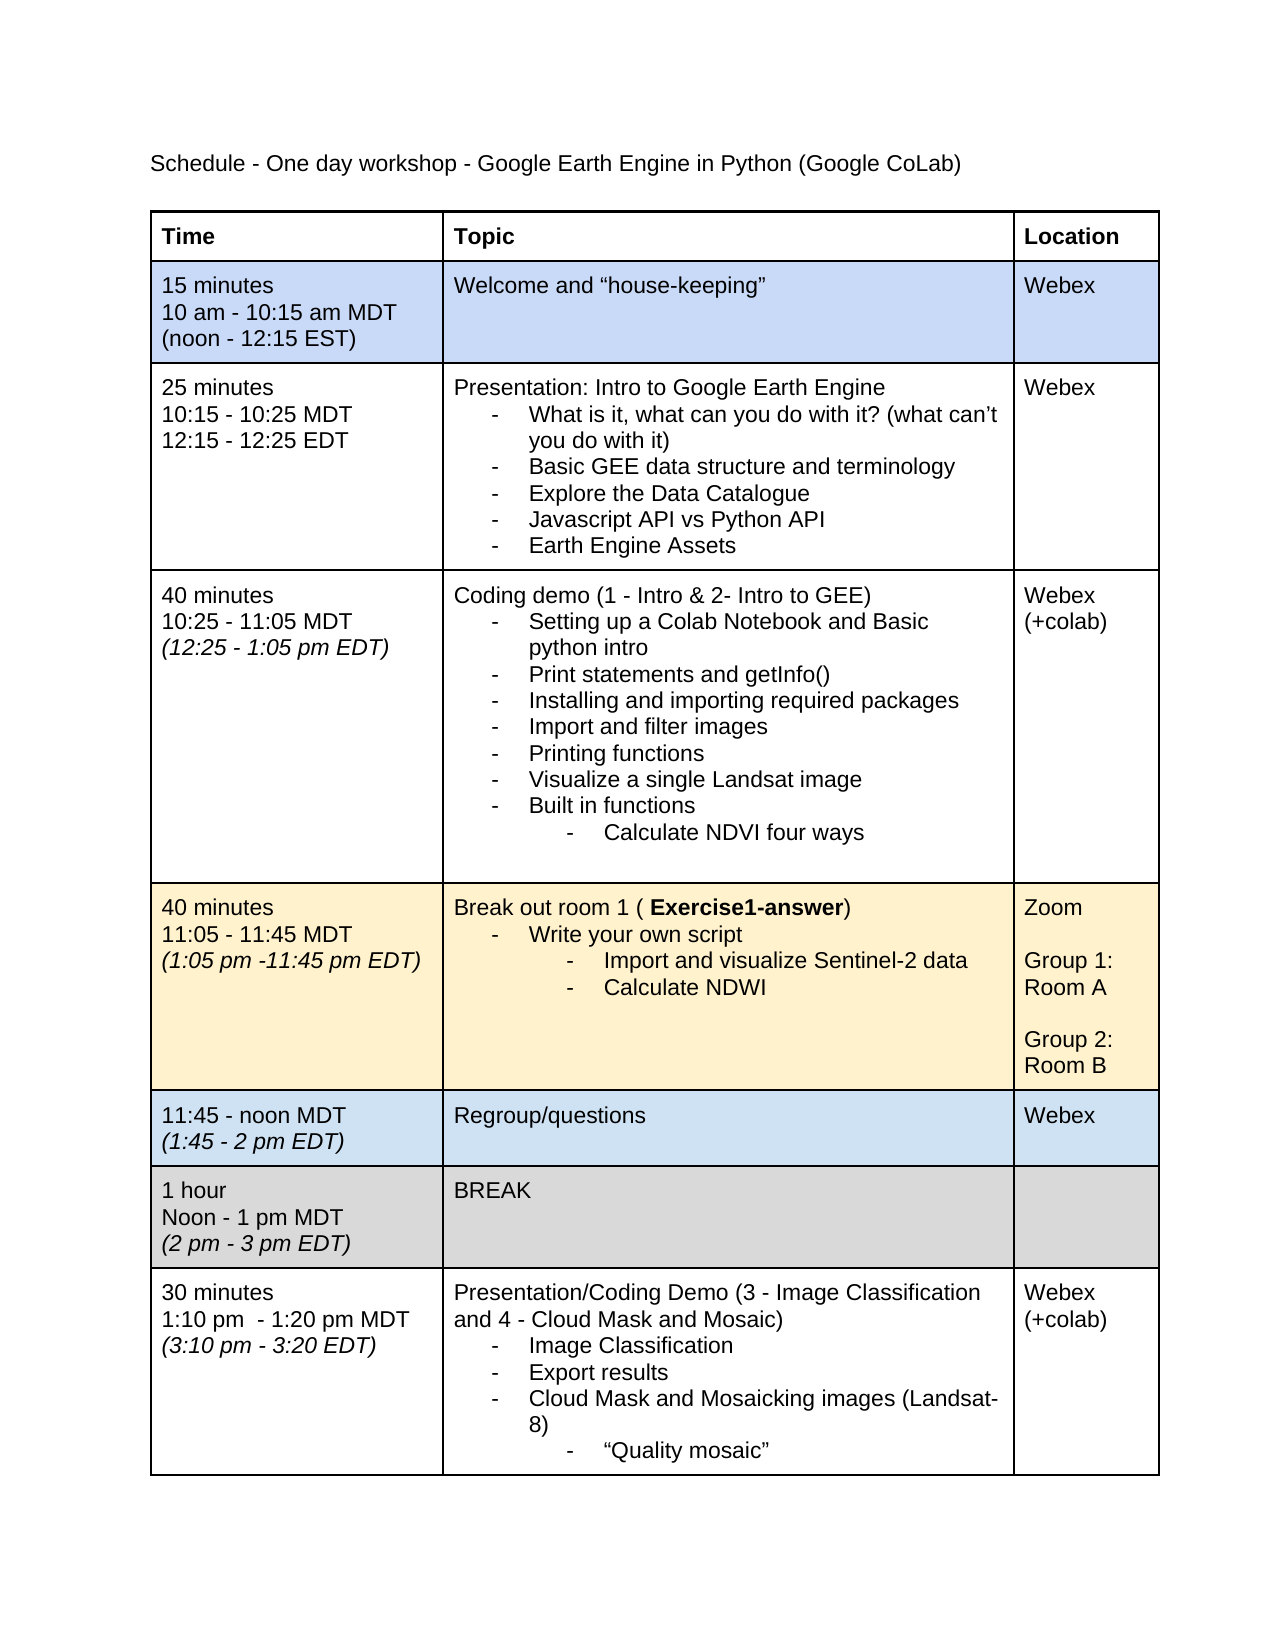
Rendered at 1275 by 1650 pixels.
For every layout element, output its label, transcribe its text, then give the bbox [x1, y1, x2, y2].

table_cell 25 minutes 10:15 - 10:25 MDT 12:15 - 12:25 EDT [152, 364, 442, 569]
table_cell Webex (+colab) [1015, 1269, 1158, 1474]
table_header Location [1015, 213, 1158, 260]
table_cell Coding demo (1 - Intro & 2- Intro to GEE) Setting up a Colab Notebook and Basic python intro Print statements and getInfo() Installing and importing required packages Import and filter images Printing functions Visualize a single Landsat image Built in functions Calculate NDVI four ways [444, 571, 1013, 882]
table_cell Presentation: Intro to Google Earth Engine What is it, what can you do with it? (what can’t you do with it) Basic GEE data structure and terminology Explore the Data Catalogue Javascript API vs Python API Earth Engine Assets [444, 364, 1013, 569]
table_cell 40 minutes 11:05 - 11:45 MDT (1:05 pm -11:45 pm EDT) [152, 884, 442, 1089]
table_cell Webex (+colab) [1015, 571, 1158, 882]
table_cell Webex [1015, 262, 1158, 362]
table_cell 15 minutes 10 am - 10:15 am MDT (noon - 12:15 EST) [152, 262, 442, 362]
table_cell 30 minutes 1:10 pm - 1:20 pm MDT (3:10 pm - 3:20 EDT) [152, 1269, 442, 1474]
table_cell Zoom Group 1: Room A Group 2: Room B [1015, 884, 1158, 1089]
table_cell Webex [1015, 364, 1158, 569]
table_header Topic [444, 213, 1013, 260]
table_cell BREAK [444, 1167, 1013, 1267]
table_cell 40 minutes 10:25 - 11:05 MDT (12:25 - 1:05 pm EDT) [152, 571, 442, 882]
table_cell 11:45 - noon MDT (1:45 - 2 pm EDT) [152, 1091, 442, 1165]
table_cell Break out room 1 ( Exercise1-answer) Write your own script Import and visualize Sentinel-2 data Calculate NDWI [444, 884, 1013, 1089]
table_header Time [152, 213, 442, 260]
text Schedule - One day workshop - Google Earth Engine in Python (Google CoLab) [150, 150, 1125, 176]
table_cell Regroup/questions [444, 1091, 1013, 1165]
table_cell 1 hour Noon - 1 pm MDT (2 pm - 3 pm EDT) [152, 1167, 442, 1267]
table_cell Presentation/Coding Demo (3 - Image Classification and 4 - Cloud Mask and Mosaic) Image Classification Export results Cloud Mask and Mosaicking images (Landsat-8) “Quality mosaic” [444, 1269, 1013, 1474]
table_cell Welcome and “house-keeping” [444, 262, 1013, 362]
table_cell Webex [1015, 1091, 1158, 1165]
table_cell [1015, 1167, 1158, 1267]
